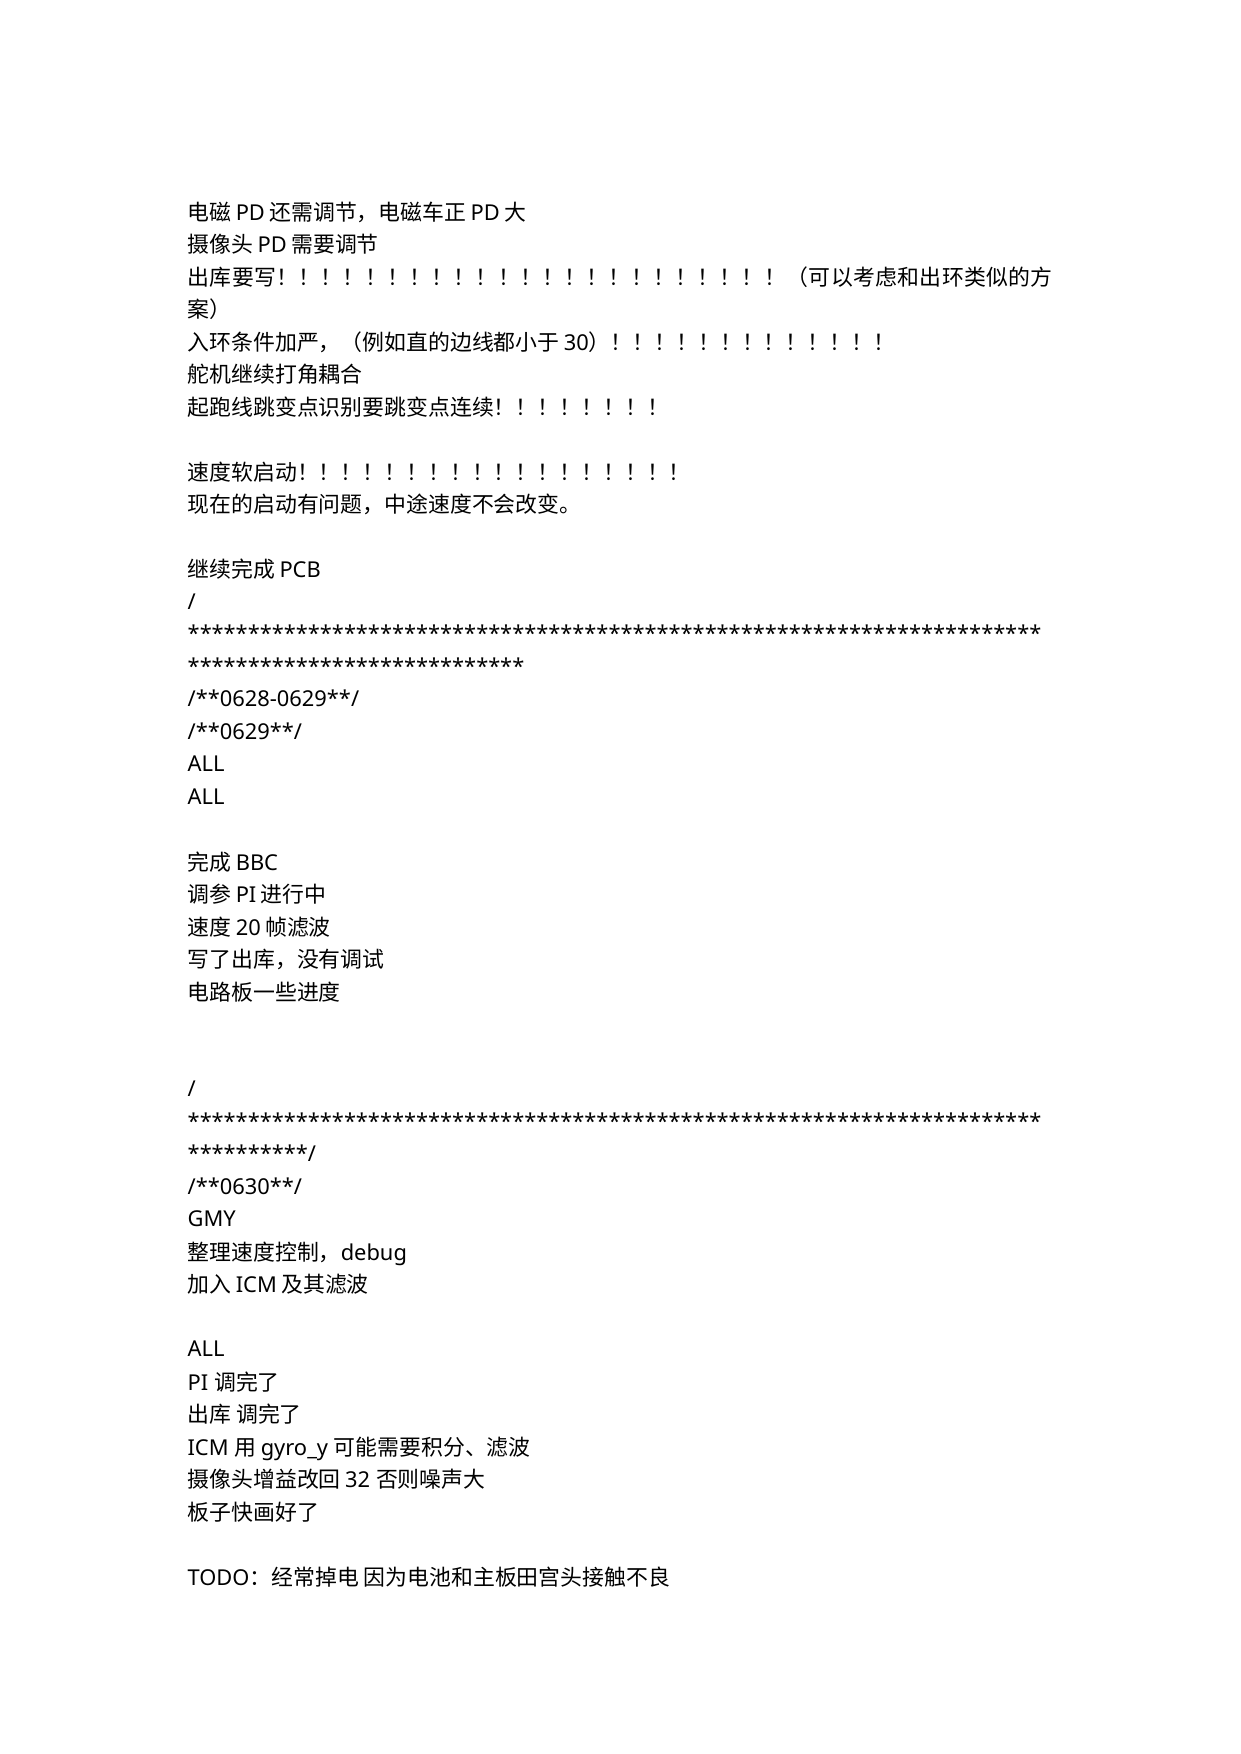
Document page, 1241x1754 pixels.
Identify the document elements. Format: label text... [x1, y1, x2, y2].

text /*************************************************************************************************** [187, 584, 1053, 682]
text 出库 调完了 [187, 1397, 1053, 1429]
text /**0629**/ [187, 714, 1053, 747]
text 舵机继续打角耦合 [187, 357, 1053, 389]
text 写了出库，没有调试 [187, 942, 1053, 974]
text 整理速度控制，debug [187, 1234, 1053, 1267]
text 速度20帧滤波 [187, 909, 1053, 942]
text PI 调完了 [187, 1364, 1053, 1397]
text 起跑线跳变点识别要跳变点连续！！！！！！！！ [187, 389, 1053, 422]
text /**0630**/ [187, 1169, 1053, 1202]
text 加入ICM及其滤波 [187, 1267, 1053, 1299]
text 电磁PD还需调节，电磁车正PD大 [187, 194, 1053, 227]
text 入环条件加严，（例如直的边线都小于30）！！！！！！！！！！！！！ [187, 324, 1053, 357]
text 现在的启动有问题，中途速度不会改变。 [187, 487, 1053, 519]
text ALL [187, 747, 1053, 779]
text TODO：经常掉电 因为电池和主板田宫头接触不良 [187, 1559, 1053, 1592]
text 继续完成PCB [187, 552, 1053, 584]
text /*********************************************************************************/ [187, 1072, 1053, 1169]
text 完成BBC [187, 844, 1053, 877]
text 板子快画好了 [187, 1494, 1053, 1527]
text /**0628-0629**/ [187, 682, 1053, 714]
text 电路板一些进度 [187, 974, 1053, 1007]
text 速度软启动！！！！！！！！！！！！！！！！！！ [187, 454, 1053, 487]
text ALL [187, 1332, 1053, 1364]
text 摄像头增益改回32 否则噪声大 [187, 1462, 1053, 1494]
text 出库要写！！！！！！！！！！！！！！！！！！！！！！！（可以考虑和出环类似的方案） [187, 259, 1053, 324]
text ALL [187, 779, 1053, 812]
text 调参PI进行中 [187, 877, 1053, 909]
text ICM 用gyro_y 可能需要积分、滤波 [187, 1429, 1053, 1462]
text GMY [187, 1202, 1053, 1234]
text 摄像头PD需要调节 [187, 227, 1053, 259]
